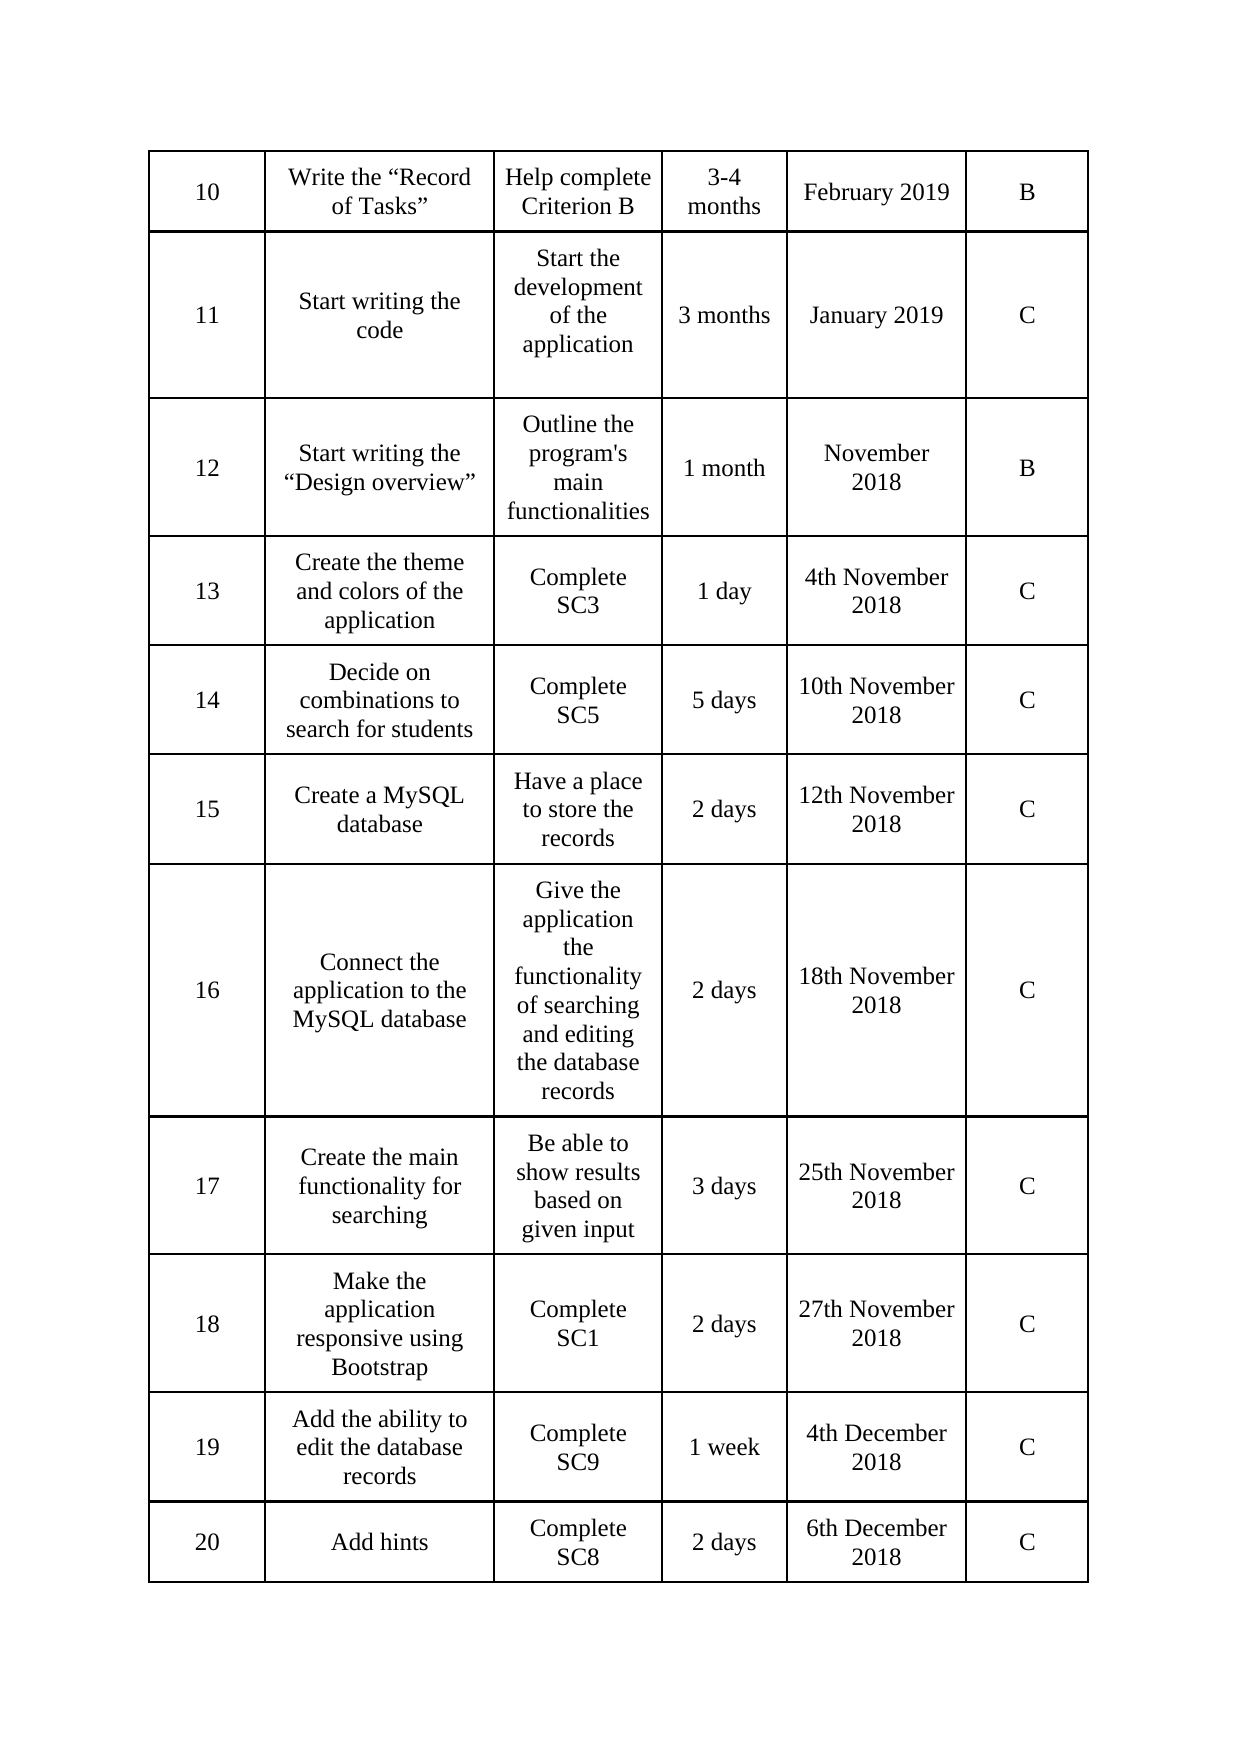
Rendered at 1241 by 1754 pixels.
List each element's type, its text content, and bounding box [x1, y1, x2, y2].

table_cell 2 days [663, 865, 786, 1115]
table_cell 15 [150, 755, 264, 862]
table_cell Complete SC9 [495, 1393, 661, 1500]
table_cell Add hints [266, 1503, 493, 1581]
table_cell Connect the application to the MySQL database [266, 865, 493, 1115]
table_cell 16 [150, 865, 264, 1115]
table_cell Start writing the “Design overview” [266, 399, 493, 535]
table_cell November 2018 [788, 399, 965, 535]
table_cell 12 [150, 399, 264, 535]
table_cell Create the main functionality for searching [266, 1118, 493, 1253]
table_cell Outline the program's main functionalities [495, 399, 661, 535]
table_cell 3 months [663, 233, 786, 397]
table_cell 19 [150, 1393, 264, 1500]
table_cell 4th November 2018 [788, 537, 965, 644]
table_cell Add the ability to edit the database records [266, 1393, 493, 1500]
table_cell 13 [150, 537, 264, 644]
table_cell B [967, 152, 1087, 230]
table_cell C [967, 537, 1087, 644]
table_cell Start writing the code [266, 233, 493, 397]
table_cell C [967, 646, 1087, 753]
table_cell C [967, 1255, 1087, 1391]
table_cell 1 month [663, 399, 786, 535]
table_cell Complete SC5 [495, 646, 661, 753]
table_cell 17 [150, 1118, 264, 1253]
table_cell Decide on combinations to search for students [266, 646, 493, 753]
table_cell 25th November 2018 [788, 1118, 965, 1253]
table_cell 10 [150, 152, 264, 230]
table_cell 3-4 months [663, 152, 786, 230]
table_cell 2 days [663, 755, 786, 862]
table_cell 1 day [663, 537, 786, 644]
table_cell Help complete Criterion B [495, 152, 661, 230]
table_cell 20 [150, 1503, 264, 1581]
table_cell February 2019 [788, 152, 965, 230]
table_cell 18th November 2018 [788, 865, 965, 1115]
table_cell Complete SC3 [495, 537, 661, 644]
table_cell C [967, 1118, 1087, 1253]
table_cell Start the development of the application [495, 233, 661, 397]
table_cell Give the application the functionality of searching and editing the database records [495, 865, 661, 1115]
table_cell Create a MySQL database [266, 755, 493, 862]
table_cell Make the application responsive using Bootstrap [266, 1255, 493, 1391]
table_cell 5 days [663, 646, 786, 753]
table_cell C [967, 1503, 1087, 1581]
table_cell C [967, 1393, 1087, 1500]
table_cell 18 [150, 1255, 264, 1391]
table_cell 4th December 2018 [788, 1393, 965, 1500]
table_cell C [967, 233, 1087, 397]
table_cell Complete SC8 [495, 1503, 661, 1581]
table_cell January 2019 [788, 233, 965, 397]
table_cell 12th November 2018 [788, 755, 965, 862]
table_cell 10th November 2018 [788, 646, 965, 753]
table_cell C [967, 865, 1087, 1115]
table_cell Write the “Record of Tasks” [266, 152, 493, 230]
table_cell Be able to show results based on given input [495, 1118, 661, 1253]
table_cell 27th November 2018 [788, 1255, 965, 1391]
table_cell Complete SC1 [495, 1255, 661, 1391]
table_cell 2 days [663, 1503, 786, 1581]
table_cell 14 [150, 646, 264, 753]
table_cell B [967, 399, 1087, 535]
table_cell 6th December 2018 [788, 1503, 965, 1581]
table_cell 1 week [663, 1393, 786, 1500]
table_cell 3 days [663, 1118, 786, 1253]
table_cell 11 [150, 233, 264, 397]
table_cell 2 days [663, 1255, 786, 1391]
table_cell Create the theme and colors of the application [266, 537, 493, 644]
table_cell Have a place to store the records [495, 755, 661, 862]
table_cell C [967, 755, 1087, 862]
